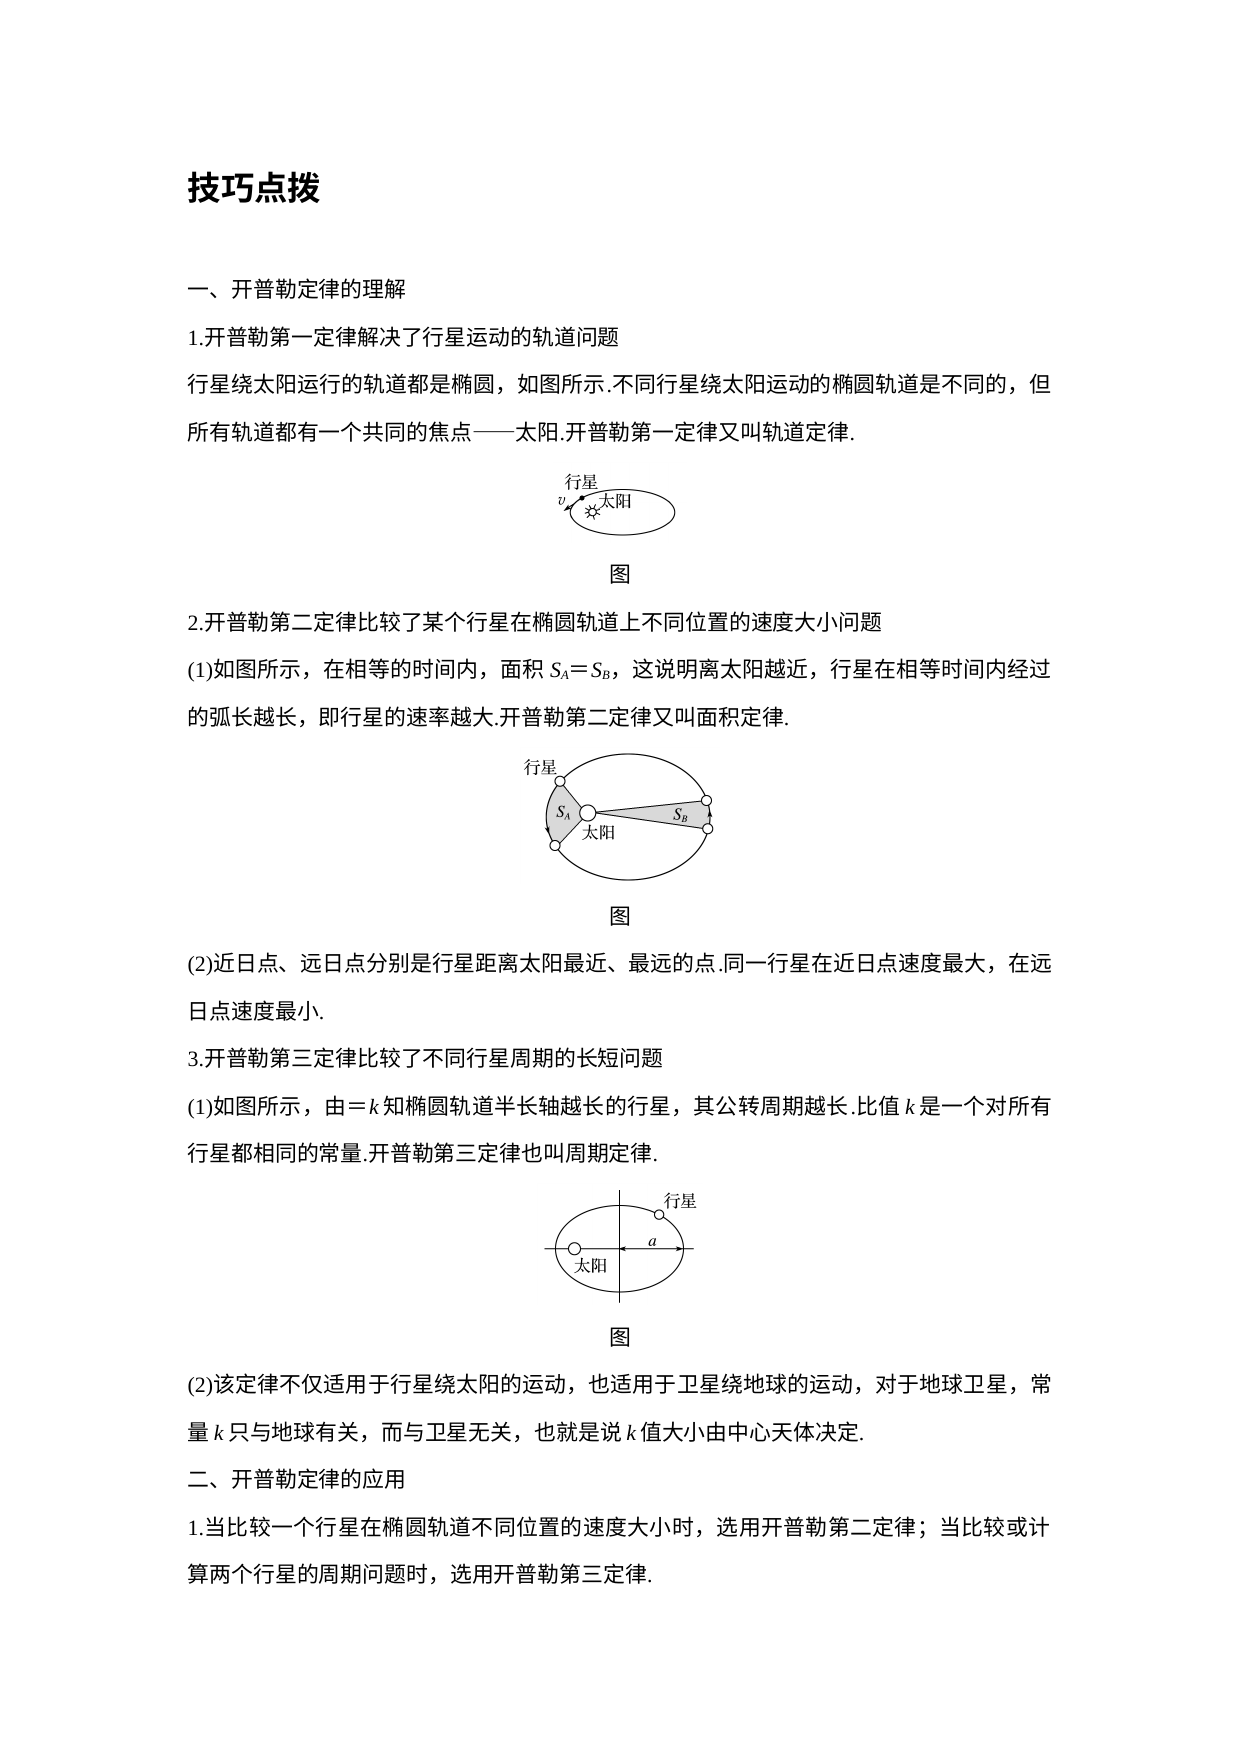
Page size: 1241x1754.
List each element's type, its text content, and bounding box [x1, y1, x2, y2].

subtitle 技巧点拨 [187, 162, 1053, 210]
text (2)该定律不仅适用于行星绕太阳的运动，也适用于卫星绕地球的运动，对于地球卫星，常量k只与地球有关，而与卫星无关，也就是说k值大小由中心天体决定. [187, 1367, 1053, 1447]
text 图 [187, 899, 1053, 931]
text 图 [187, 557, 1053, 589]
text 1.当比较一个行星在椭圆轨道不同位置的速度大小时，选用开普勒第二定律；当比较或计算两个行星的周期问题时，选用开普勒第三定律. [187, 1510, 1053, 1589]
text 二、开普勒定律的应用 [187, 1462, 1053, 1494]
text 2.开普勒第二定律比较了某个行星在椭圆轨道上不同位置的速度大小问题 [187, 605, 1053, 636]
text (1)如图所示，由＝k知椭圆轨道半长轴越长的行星，其公转周期越长.比值k是一个对所有行星都相同的常量.开普勒第三定律也叫周期定律. [187, 1089, 1053, 1168]
text (2)近日点、远日点分别是行星距离太阳最近、最远的点.同一行星在近日点速度最大，在远日点速度最小. [187, 946, 1053, 1026]
picture [520, 747, 720, 884]
picture [552, 462, 688, 543]
text 1.开普勒第一定律解决了行星运动的轨道问题 [187, 320, 1053, 352]
text 行星绕太阳运行的轨道都是椭圆，如图所示.不同行星绕太阳运动的椭圆轨道是不同的，但所有轨道都有一个共同的焦点——太阳.开普勒第一定律又叫轨道定律. [187, 367, 1053, 447]
text 一、开普勒定律的理解 [187, 272, 1053, 304]
picture [537, 1183, 703, 1305]
text 3.开普勒第三定律比较了不同行星周期的长短问题 [187, 1041, 1053, 1073]
text (1)如图所示，在相等的时间内，面积SA＝SB，这说明离太阳越近，行星在相等时间内经过的弧长越长，即行星的速率越大.开普勒第二定律又叫面积定律. [187, 652, 1053, 731]
text 图 [187, 1320, 1053, 1352]
